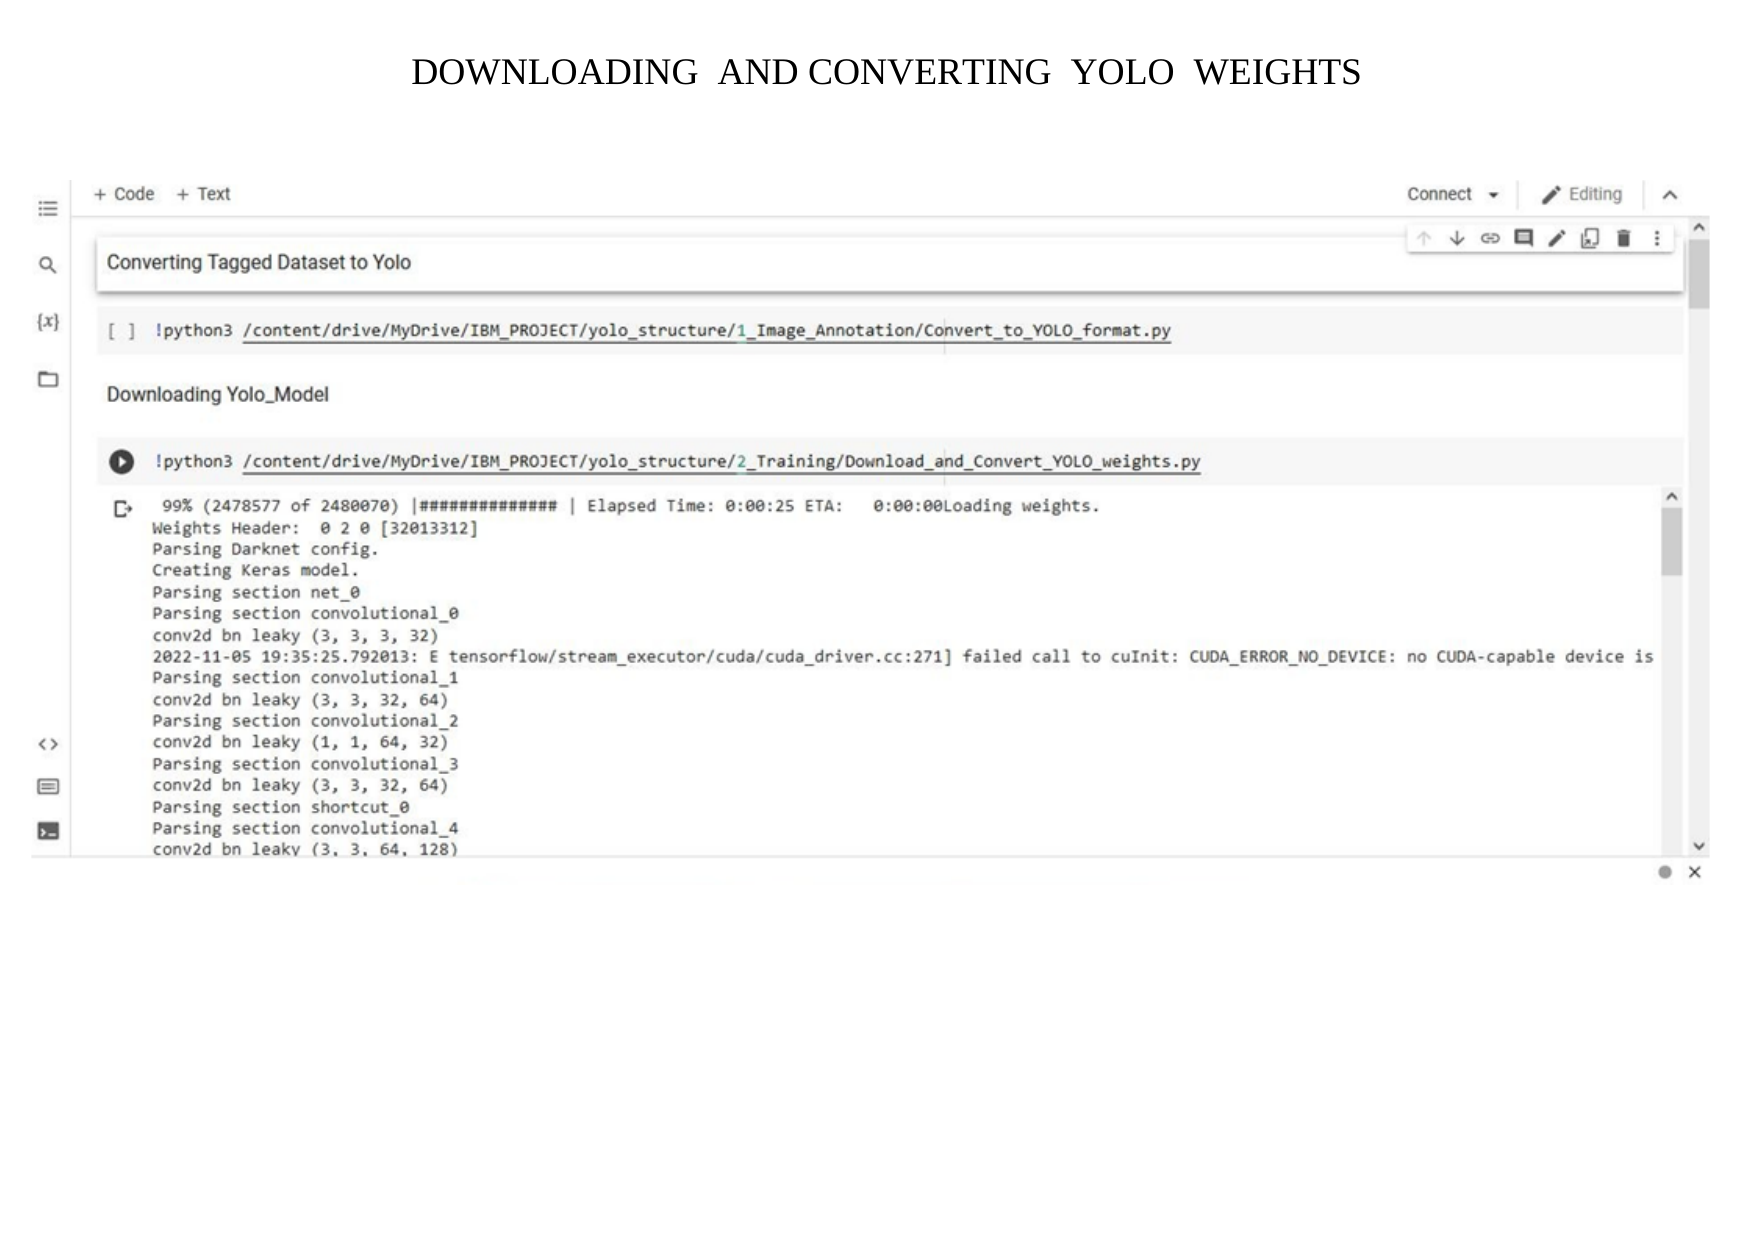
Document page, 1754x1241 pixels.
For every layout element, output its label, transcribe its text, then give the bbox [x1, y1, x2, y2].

picture [31, 180, 1713, 885]
text DOWNLOADING AND CONVERTING YOLO WEIGHTS [21, 56, 1733, 92]
